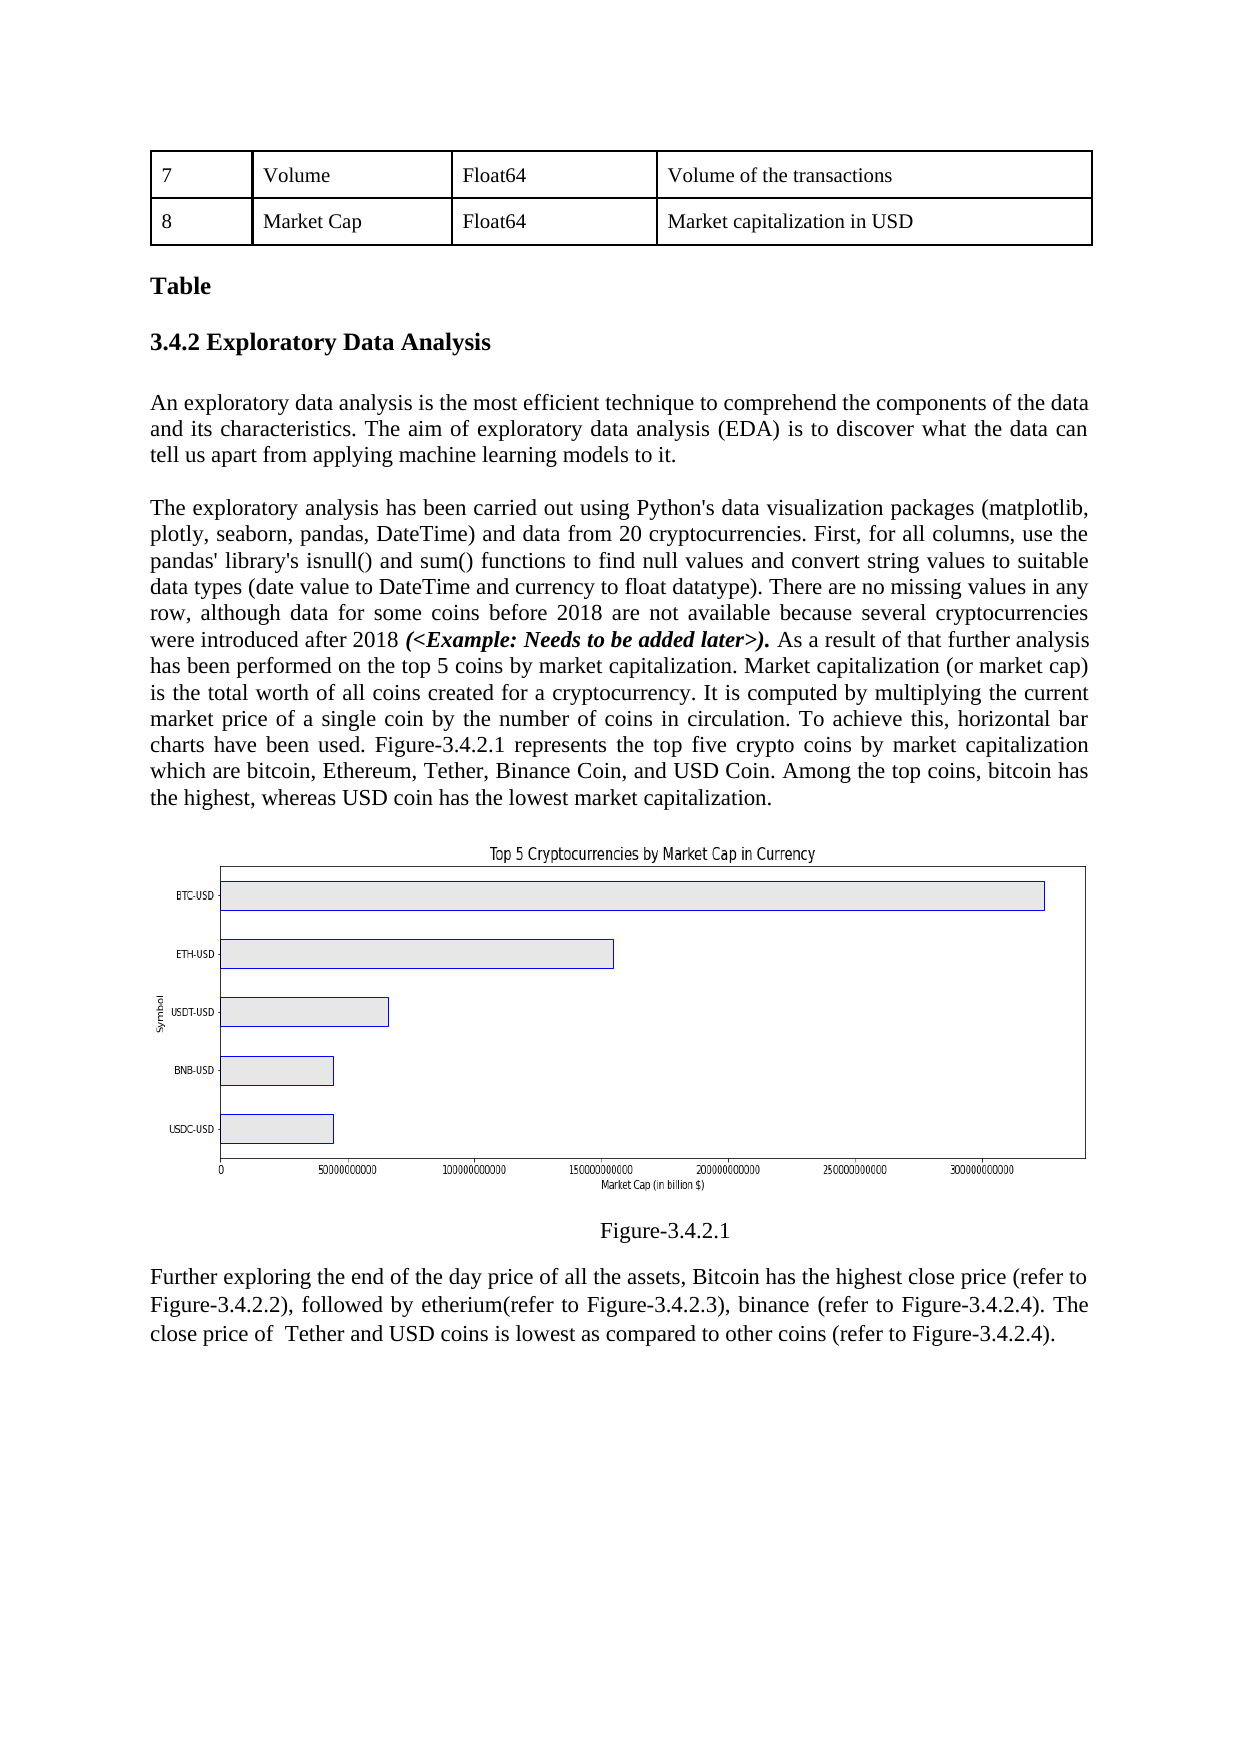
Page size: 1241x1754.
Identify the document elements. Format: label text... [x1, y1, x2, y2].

subtitle 3.4.2 Exploratory Data Analysis [150, 327, 1090, 356]
text Further exploring the end of the day price of all the assets, Bitcoin has the highest close price (refer to Figure-3.4.2.2), followed by etherium(refer to Figure-3.4.2.3), binance (refer to Figure-3.4.2.4). The close price of Tether and USD coins is lowest as compared to other coins (refer to Figure-3.4.2.4). [150, 1263, 1090, 1346]
table_cell Market capitalization in USD [658, 199, 1091, 244]
table_cell Market Cap [254, 199, 451, 244]
picture [150, 840, 1091, 1199]
text Figure-3.4.2.1 [525, 1218, 1090, 1244]
table_cell Float64 [453, 199, 656, 244]
table_cell Volume of the transactions [658, 152, 1091, 197]
table_cell 8 [152, 199, 251, 244]
subtitle Table [150, 271, 1090, 300]
table_cell Float64 [453, 152, 656, 197]
table_cell 7 [152, 152, 251, 197]
text The exploratory analysis has been carried out using Python's data visualization packages (matplotlib, plotly, seaborn, pandas, DateTime) and data from 20 cryptocurrencies. First, for all columns, use the pandas' library's isnull() and sum() functions to find null values and convert string values to suitable data types (date value to DateTime and currency to float datatype). There are no missing values in any row, although data for some coins before 2018 are not available because several cryptocurrencies were introduced after 2018 (<Example: Needs to be added later>). As a result of that further analysis has been performed on the top 5 coins by market capitalization. Market capitalization (or market cap) is the total worth of all coins created for a cryptocurrency. It is computed by multiplying the current market price of a single coin by the number of coins in circulation. To achieve this, horizontal bar charts have been used. Figure-3.4.2.1 represents the top five crypto coins by market capitalization which are bitcoin, Ethereum, Tether, Binance Coin, and USD Coin. Among the top coins, bitcoin has the highest, whereas USD coin has the lowest market capitalization. [150, 494, 1090, 810]
text An exploratory data analysis is the most efficient technique to comprehend the components of the data and its characteristics. The aim of exploratory data analysis (EDA) is to discover what the data can tell us apart from applying machine learning models to it. [150, 389, 1090, 468]
table_cell Volume [254, 152, 451, 197]
